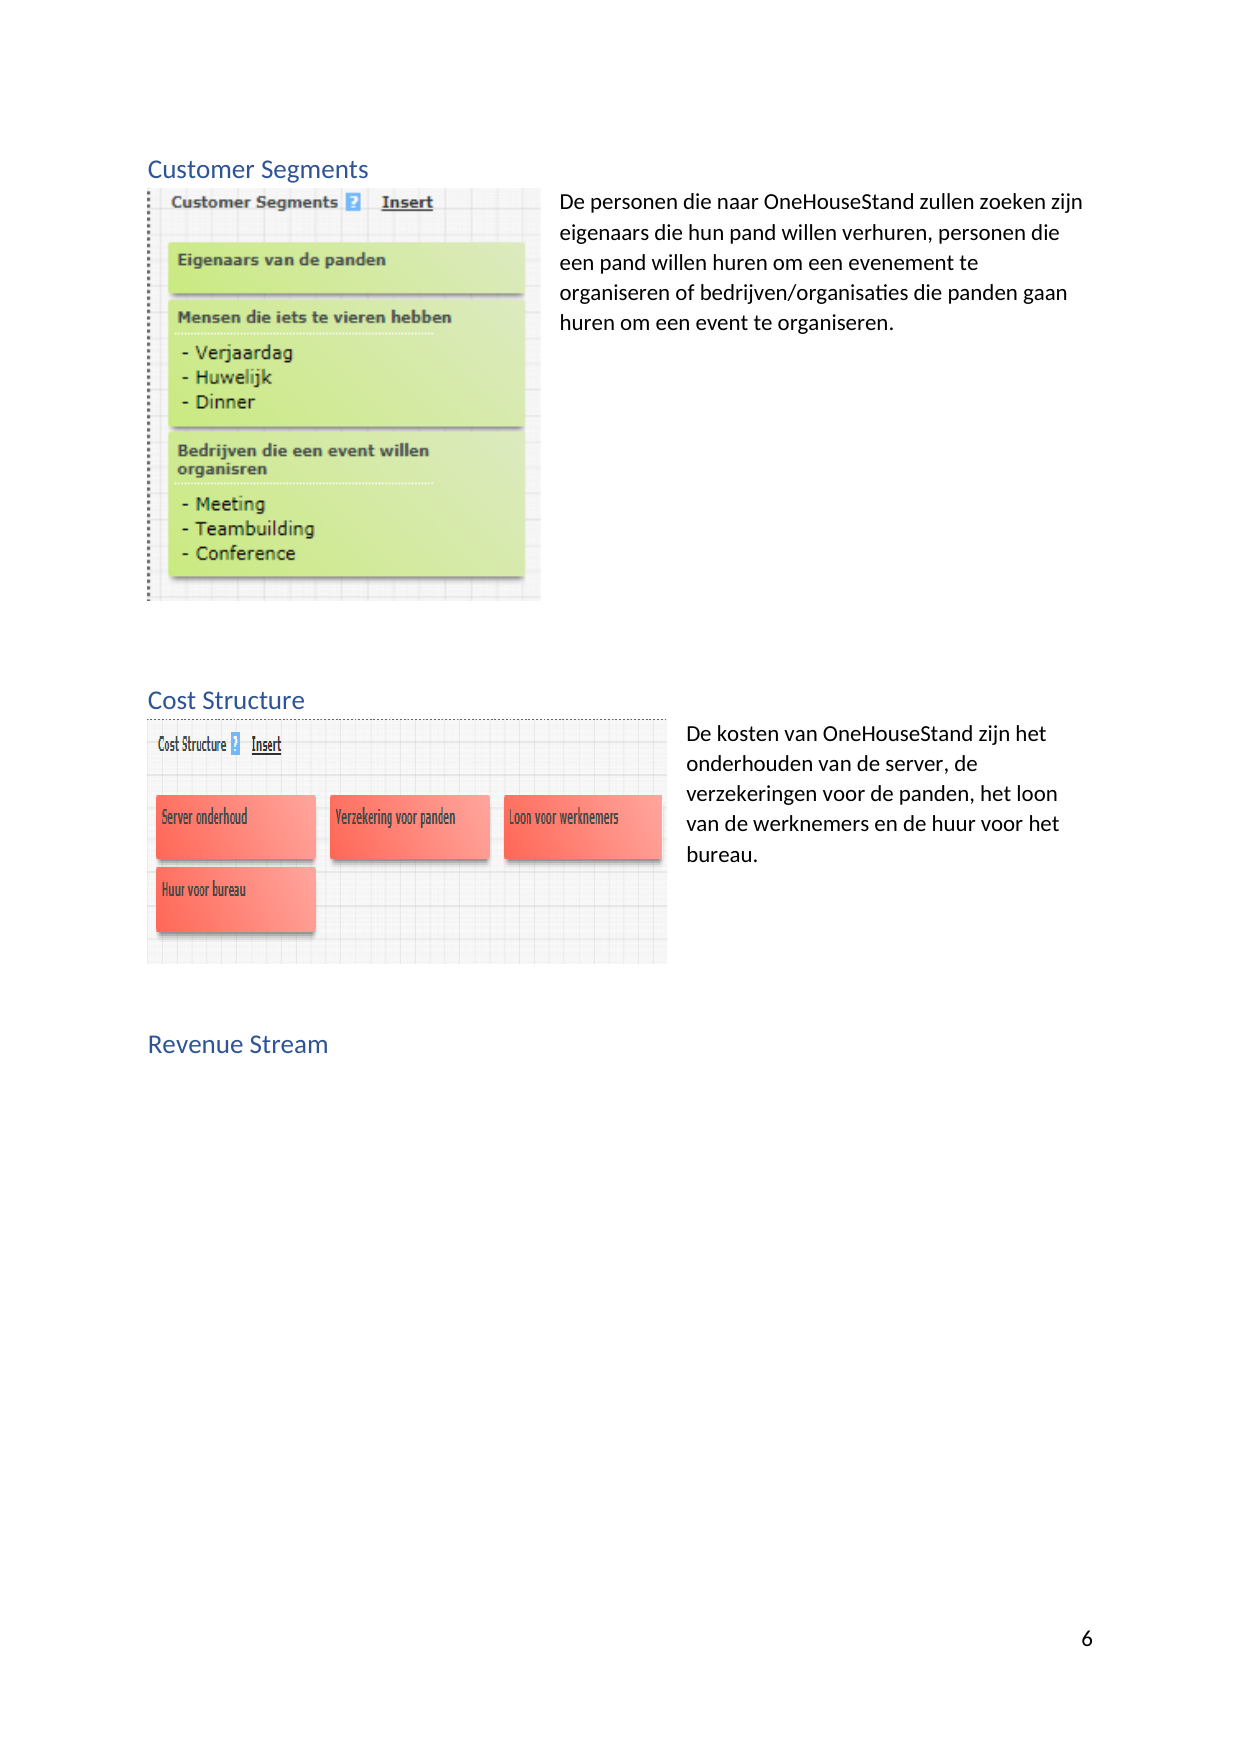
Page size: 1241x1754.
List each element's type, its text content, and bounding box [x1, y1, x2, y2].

subtitle Revenue Stream [148, 1027, 1093, 1060]
text De personen die naar OneHouseStand zullen zoeken zijn eigenaars die hun pand willen verhuren, personen die een pand willen huren om een evenement te organiseren of bedrijven/organisaties die panden gaan huren om een event te organiseren. [148, 187, 1093, 336]
text De kosten van OneHouseStand zijn het onderhouden van de server, de verzekeringen voor de panden, het loon van de werknemers en de huur voor het bureau. [668, 719, 1093, 868]
picture [146, 188, 541, 601]
picture [146, 719, 668, 964]
subtitle Customer Segments [148, 152, 1093, 185]
subtitle Cost Structure [148, 683, 1093, 716]
